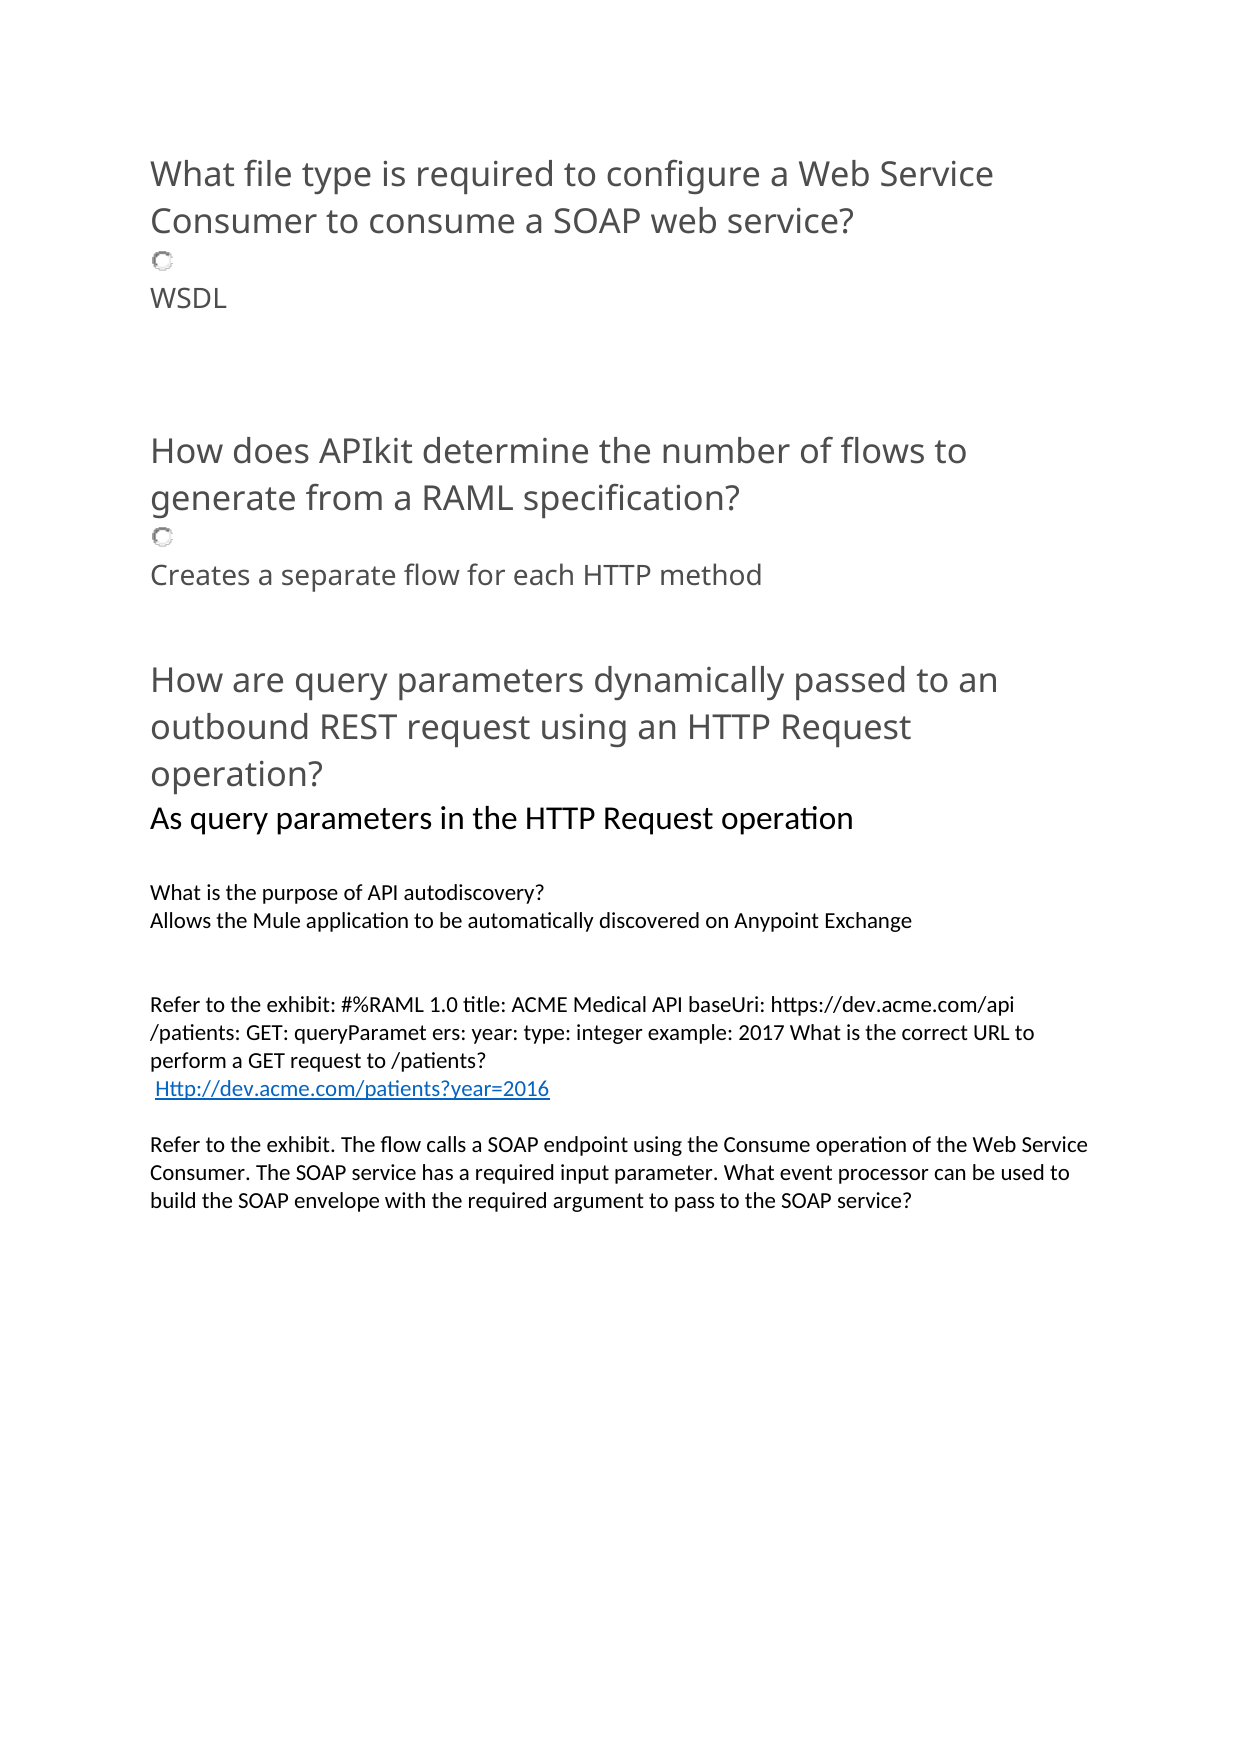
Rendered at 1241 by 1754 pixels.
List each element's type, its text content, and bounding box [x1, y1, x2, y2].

text How are query parameters dynamically passed to an outbound REST request using an HTTP Request operation? [150, 656, 1090, 797]
text Refer to the exhibit. The flow calls a SOAP endpoint using the Consume operation of the Web Service Consumer. The SOAP service has a required input parameter. What event processor can be used to build the SOAP envelope with the required argument to pass to the SOAP service? [150, 1130, 1090, 1214]
text Refer to the exhibit: #%RAML 1.0 title: ACME Medical API baseUri: https://dev.acme.com/api /patients: GET: queryParamet ers: year: type: integer example: 2017 What is the correct URL to perform a GET request to /patients? [150, 990, 1090, 1074]
text How does APIkit determine the number of flows to generate from a RAML specification? [150, 426, 1090, 520]
text Allows the Mule application to be automatically discovered on Anypoint Exchange [150, 906, 1090, 934]
text As query parameters in the HTTP Request operation [150, 797, 1090, 837]
text Http://dev.acme.com/patients?year=2016 [150, 1074, 1090, 1102]
text What is the purpose of API autodiscovery? [150, 878, 1090, 906]
text WSDL [150, 279, 1090, 317]
text What file type is required to configure a Web Service Consumer to consume a SOAP web service? [150, 150, 1090, 244]
text Creates a separate flow for each HTTP method [150, 555, 1090, 593]
